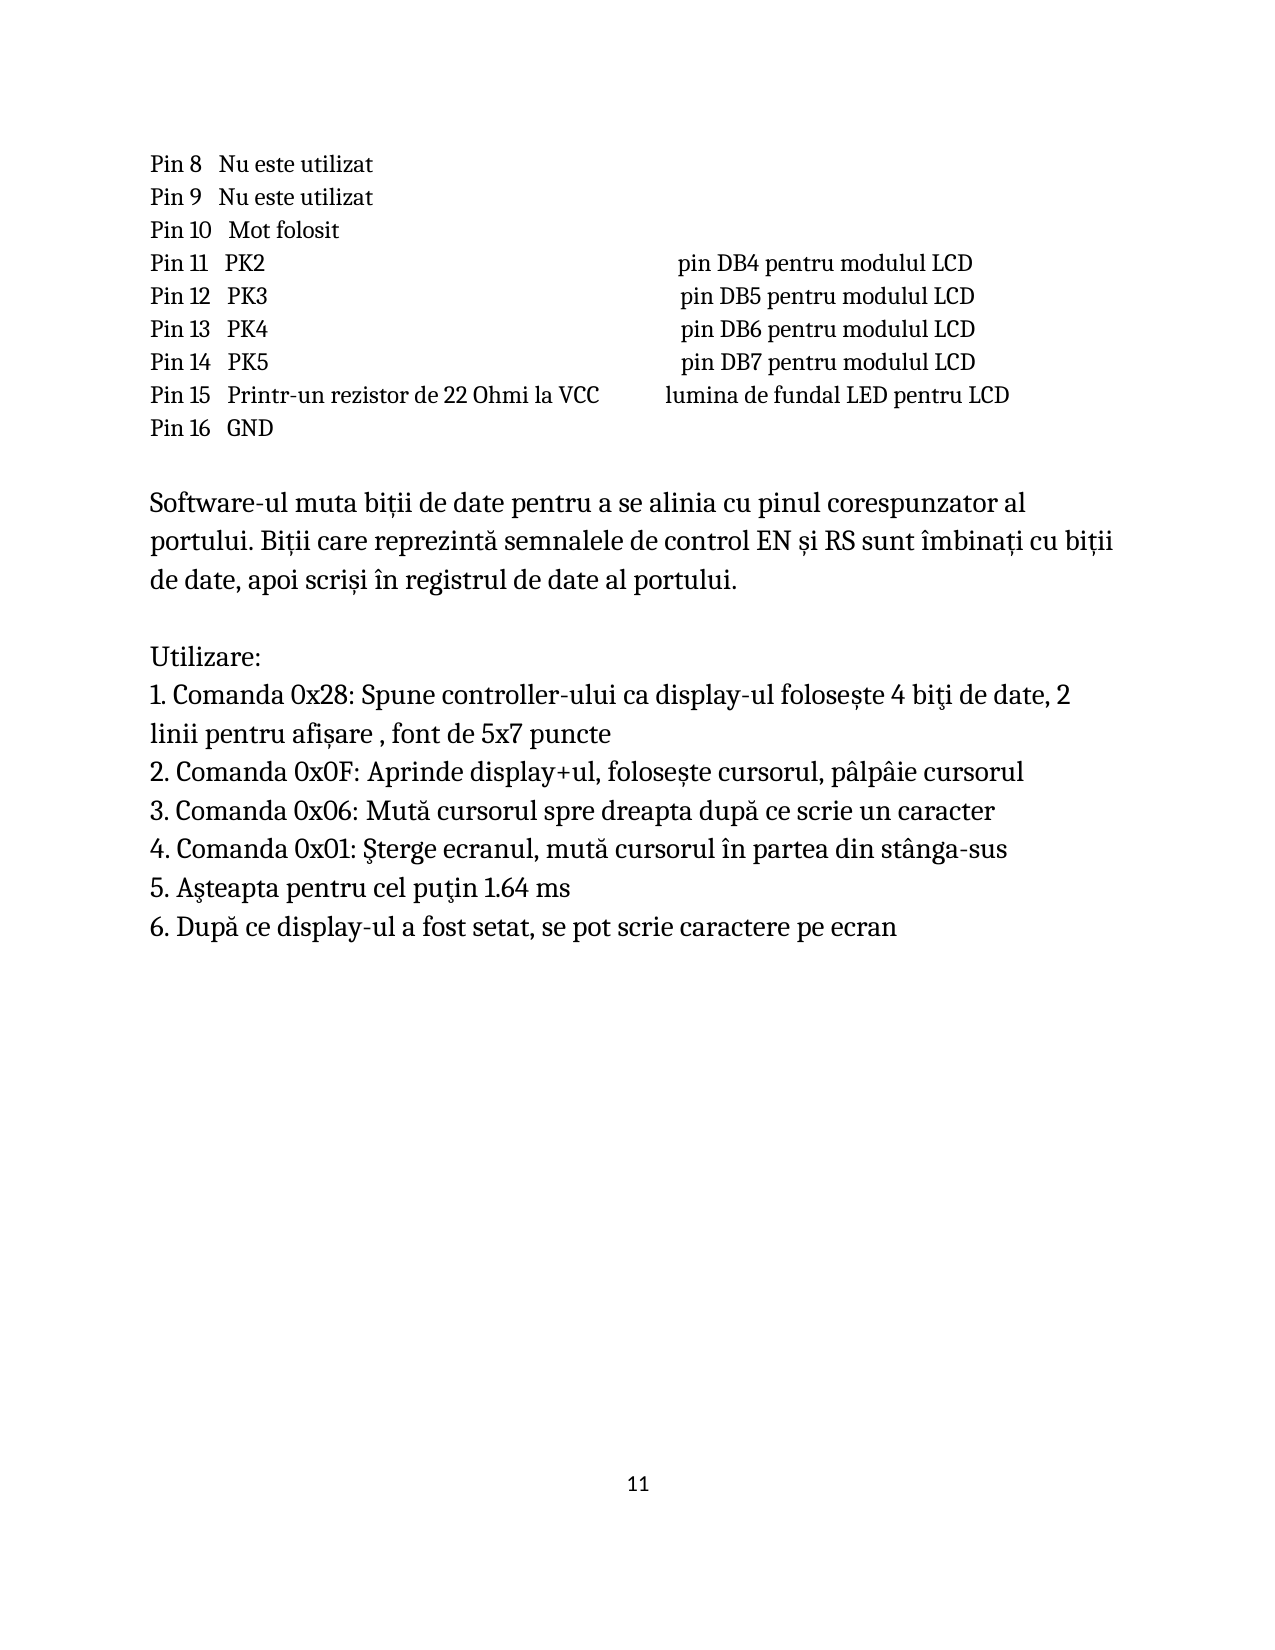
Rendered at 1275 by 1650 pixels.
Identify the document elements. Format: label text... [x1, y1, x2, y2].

text 4. Comanda 0x01: Şterge ecranul, mută cursorul în partea din stânga-sus [150, 833, 1125, 866]
text Pin 13 PK4 pin DB6 pentru modulul LCD [150, 315, 1125, 344]
text Pin 11 PK2 pin DB4 pentru modulul LCD [150, 249, 1125, 278]
text Utilizare: [150, 640, 1125, 673]
text Pin 9 Nu este utilizat [150, 183, 1125, 212]
text Pin 15 Printr-un rezistor de 22 Ohmi la VCC lumina de fundal LED pentru LCD [150, 381, 1125, 410]
text Pin 12 PK3 pin DB5 pentru modulul LCD [150, 282, 1125, 311]
text 6. După ce display-ul a fost setat, se pot scrie caractere pe ecran [150, 910, 1125, 943]
text Pin 14 PK5 pin DB7 pentru modulul LCD [150, 348, 1125, 377]
text 1. Comanda 0x28: Spune controller-ului ca display-ul foloseşte 4 biţi de date, 2 linii pentru afişare , font de 5x7 puncte [150, 678, 1125, 751]
text 3. Comanda 0x06: Mută cursorul spre dreapta după ce scrie un caracter [150, 794, 1125, 828]
text 5. Aşteapta pentru cel puţin 1.64 ms [150, 871, 1125, 905]
text Pin 16 GND [150, 414, 1125, 443]
text 2. Comanda 0x0F: Aprinde display+ul, foloseşte cursorul, pâlpâie cursorul [150, 756, 1125, 789]
text Pin 8 Nu este utilizat [150, 150, 1125, 179]
text Software-ul muta biții de date pentru a se alinia cu pinul corespunzator al portului. Biții care reprezintă semnalele de control EN și RS sunt îmbinați cu biții de date, apoi scriși în registrul de date al portului. [150, 486, 1125, 596]
text Pin 10 Mot folosit [150, 216, 1125, 245]
